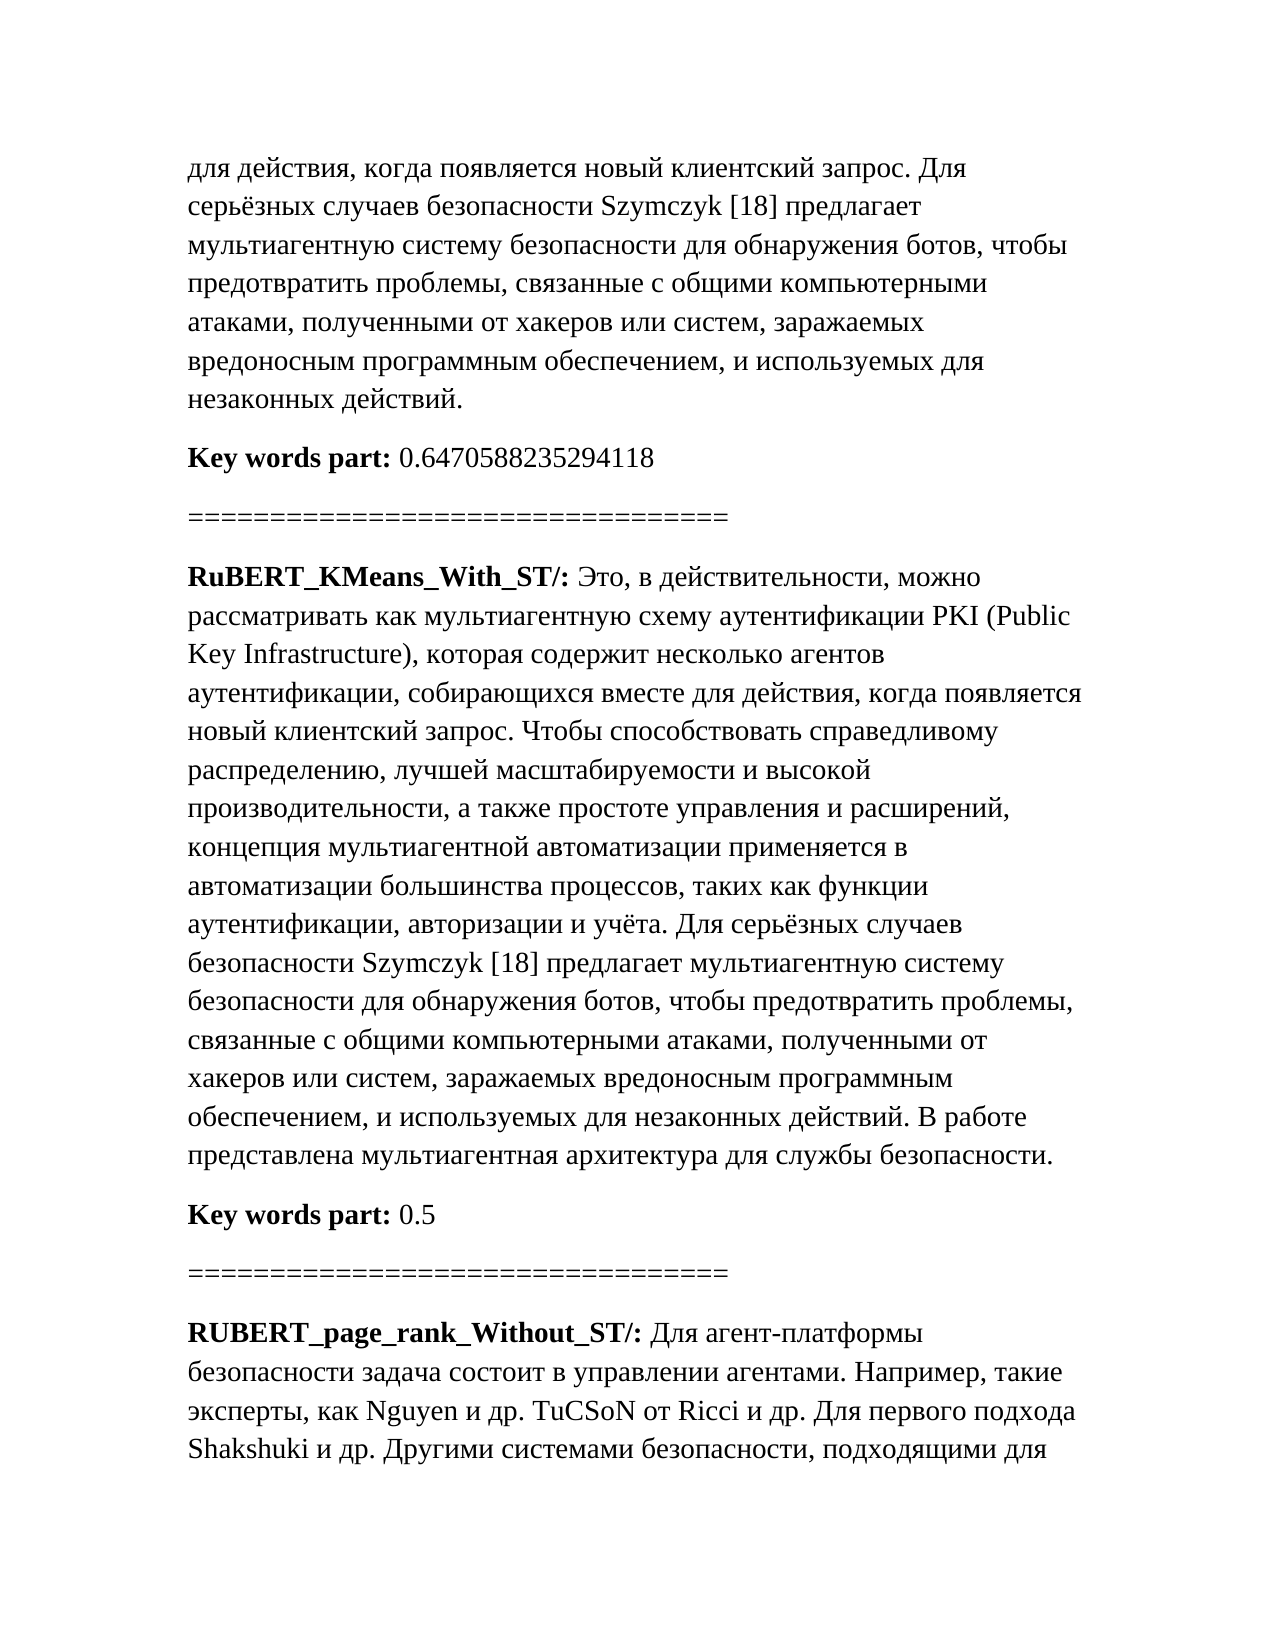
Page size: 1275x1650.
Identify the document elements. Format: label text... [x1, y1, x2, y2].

text ================================= [187, 500, 1087, 533]
text Key words part: 0.5 [187, 1197, 1087, 1230]
text Key words part: 0.6470588235294118 [187, 441, 1087, 474]
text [187, 1316, 1087, 1465]
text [187, 150, 1087, 415]
text ================================= [187, 1256, 1087, 1290]
text RuBERT_KMeans_With_ST/: Это, в действительности, можно рассматривать как мультиагентную схему аутентификации PKI (Public Key Infrastructure), которая содержит несколько агентов аутентификации, собирающихся вместе для действия, когда появляется новый клиентский запрос. Чтобы способствовать справедливому распределению, лучшей масштабируемости и высокой производительности, а также простоте управления и расширений, концепция мультиагентной автоматизации применяется в автоматизации большинства процессов, таких как функции аутентификации, авторизации и учёта. Для серьёзных случаев безопасности Szymczyk [18] предлагает мультиагентную систему безопасности для обнаружения ботов, чтобы предотвратить проблемы, связанные с общими компьютерными атаками, полученными от хакеров или систем, заражаемых вредоносным программным обеспечением, и используемых для незаконных действий. В работе представлена мультиагентная архитектура для службы безопасности. [187, 559, 1087, 1171]
